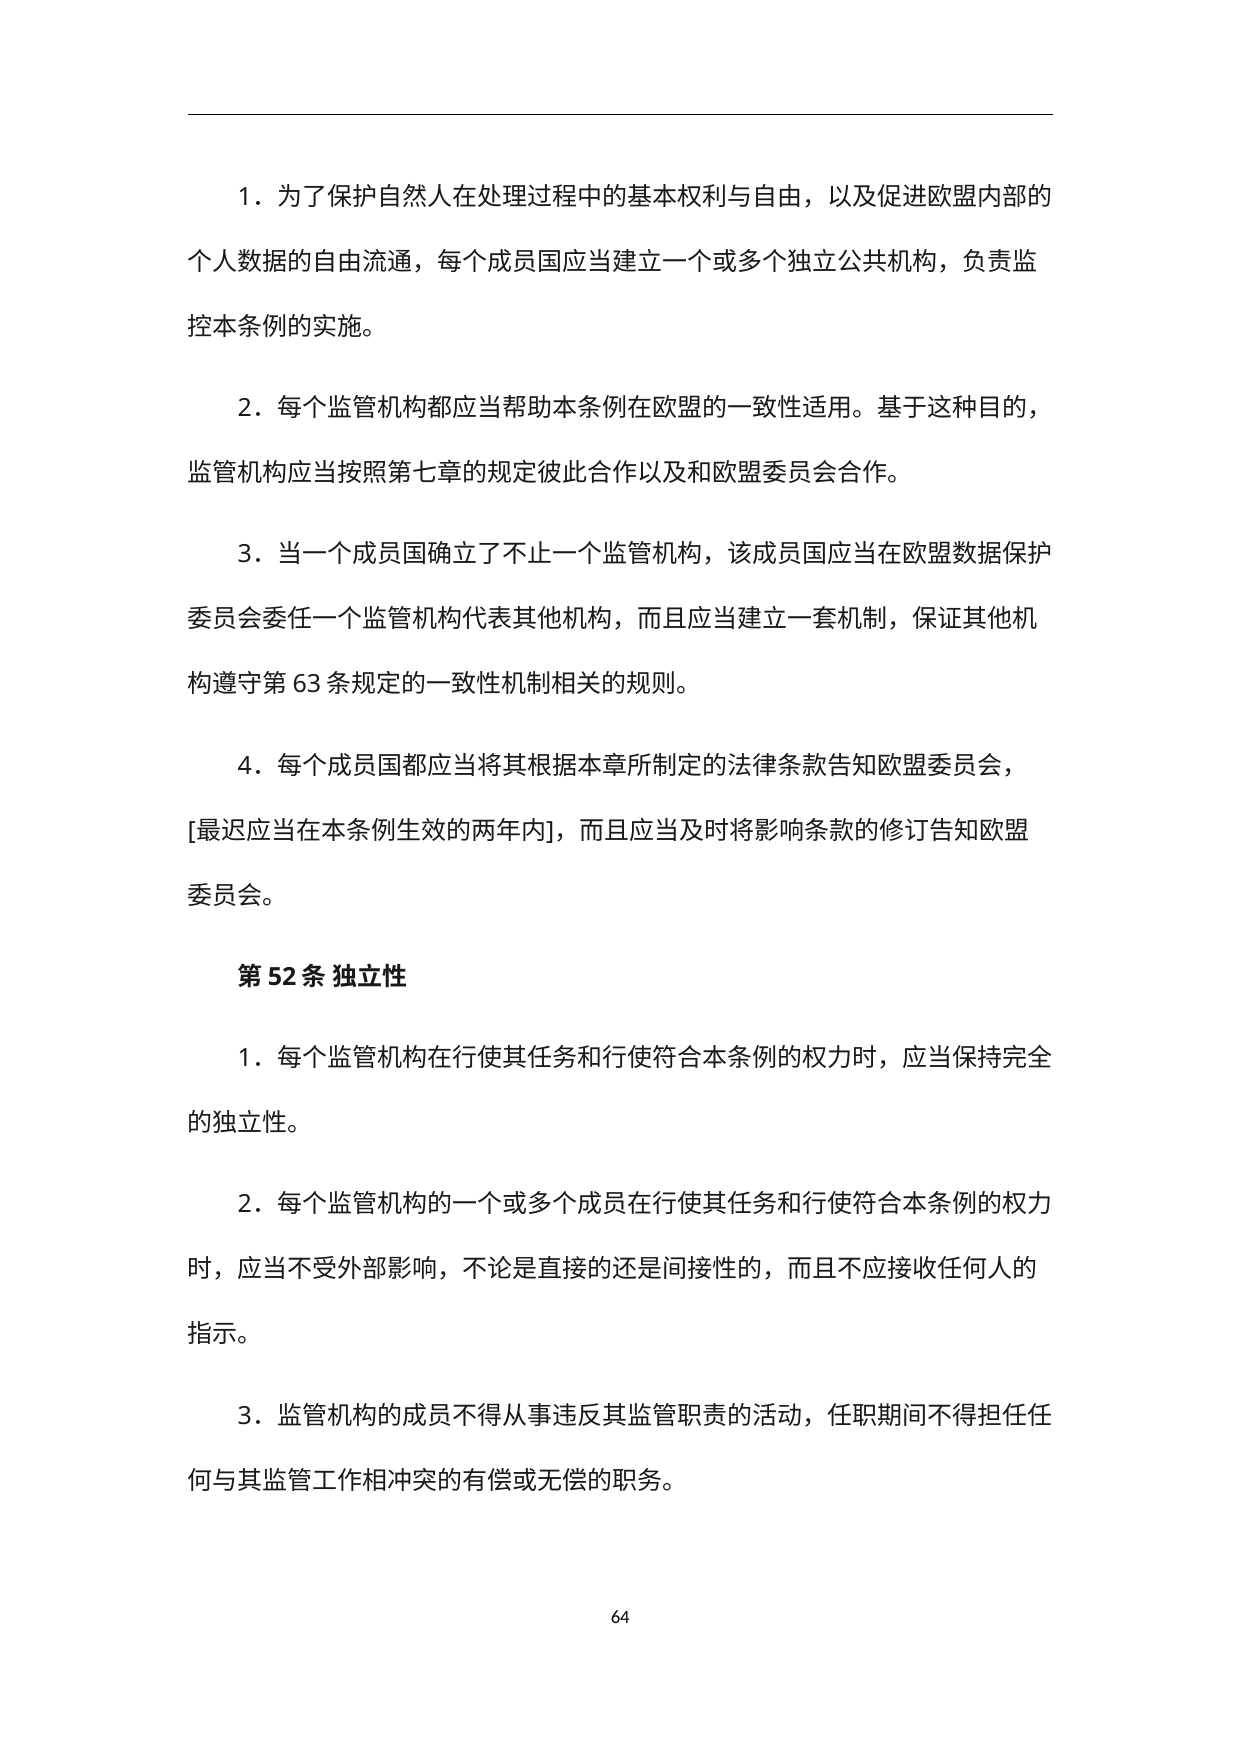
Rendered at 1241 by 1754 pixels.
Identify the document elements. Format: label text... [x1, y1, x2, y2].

text 2．每个监管机构的一个或多个成员在行使其任务和行使符合本条例的权力时，应当不受外部影响，不论是直接的还是间接性的，而且不应接收任何人的指示。 [187, 1169, 1053, 1364]
text 1．为了保护自然人在处理过程中的基本权利与自由，以及促进欧盟内部的个人数据的自由流通，每个成员国应当建立一个或多个独立公共机构，负责监控本条例的实施。 [187, 162, 1053, 357]
text 4．每个成员国都应当将其根据本章所制定的法律条款告知欧盟委员会，[最迟应当在本条例生效的两年内]，而且应当及时将影响条款的修订告知欧盟委员会。 [187, 731, 1053, 926]
text 3．当一个成员国确立了不止一个监管机构，该成员国应当在欧盟数据保护委员会委任一个监管机构代表其他机构，而且应当建立一套机制，保证其他机构遵守第63条规定的一致性机制相关的规则。 [187, 519, 1053, 714]
text 3．监管机构的成员不得从事违反其监管职责的活动，任职期间不得担任任何与其监管工作相冲突的有偿或无偿的职务。 [187, 1381, 1053, 1511]
text 2．每个监管机构都应当帮助本条例在欧盟的一致性适用。基于这种目的，监管机构应当按照第七章的规定彼此合作以及和欧盟委员会合作。 [187, 373, 1053, 503]
text 1．每个监管机构在行使其任务和行使符合本条例的权力时，应当保持完全的独立性。 [187, 1023, 1053, 1153]
text 第52条 独立性 [187, 942, 1053, 1007]
